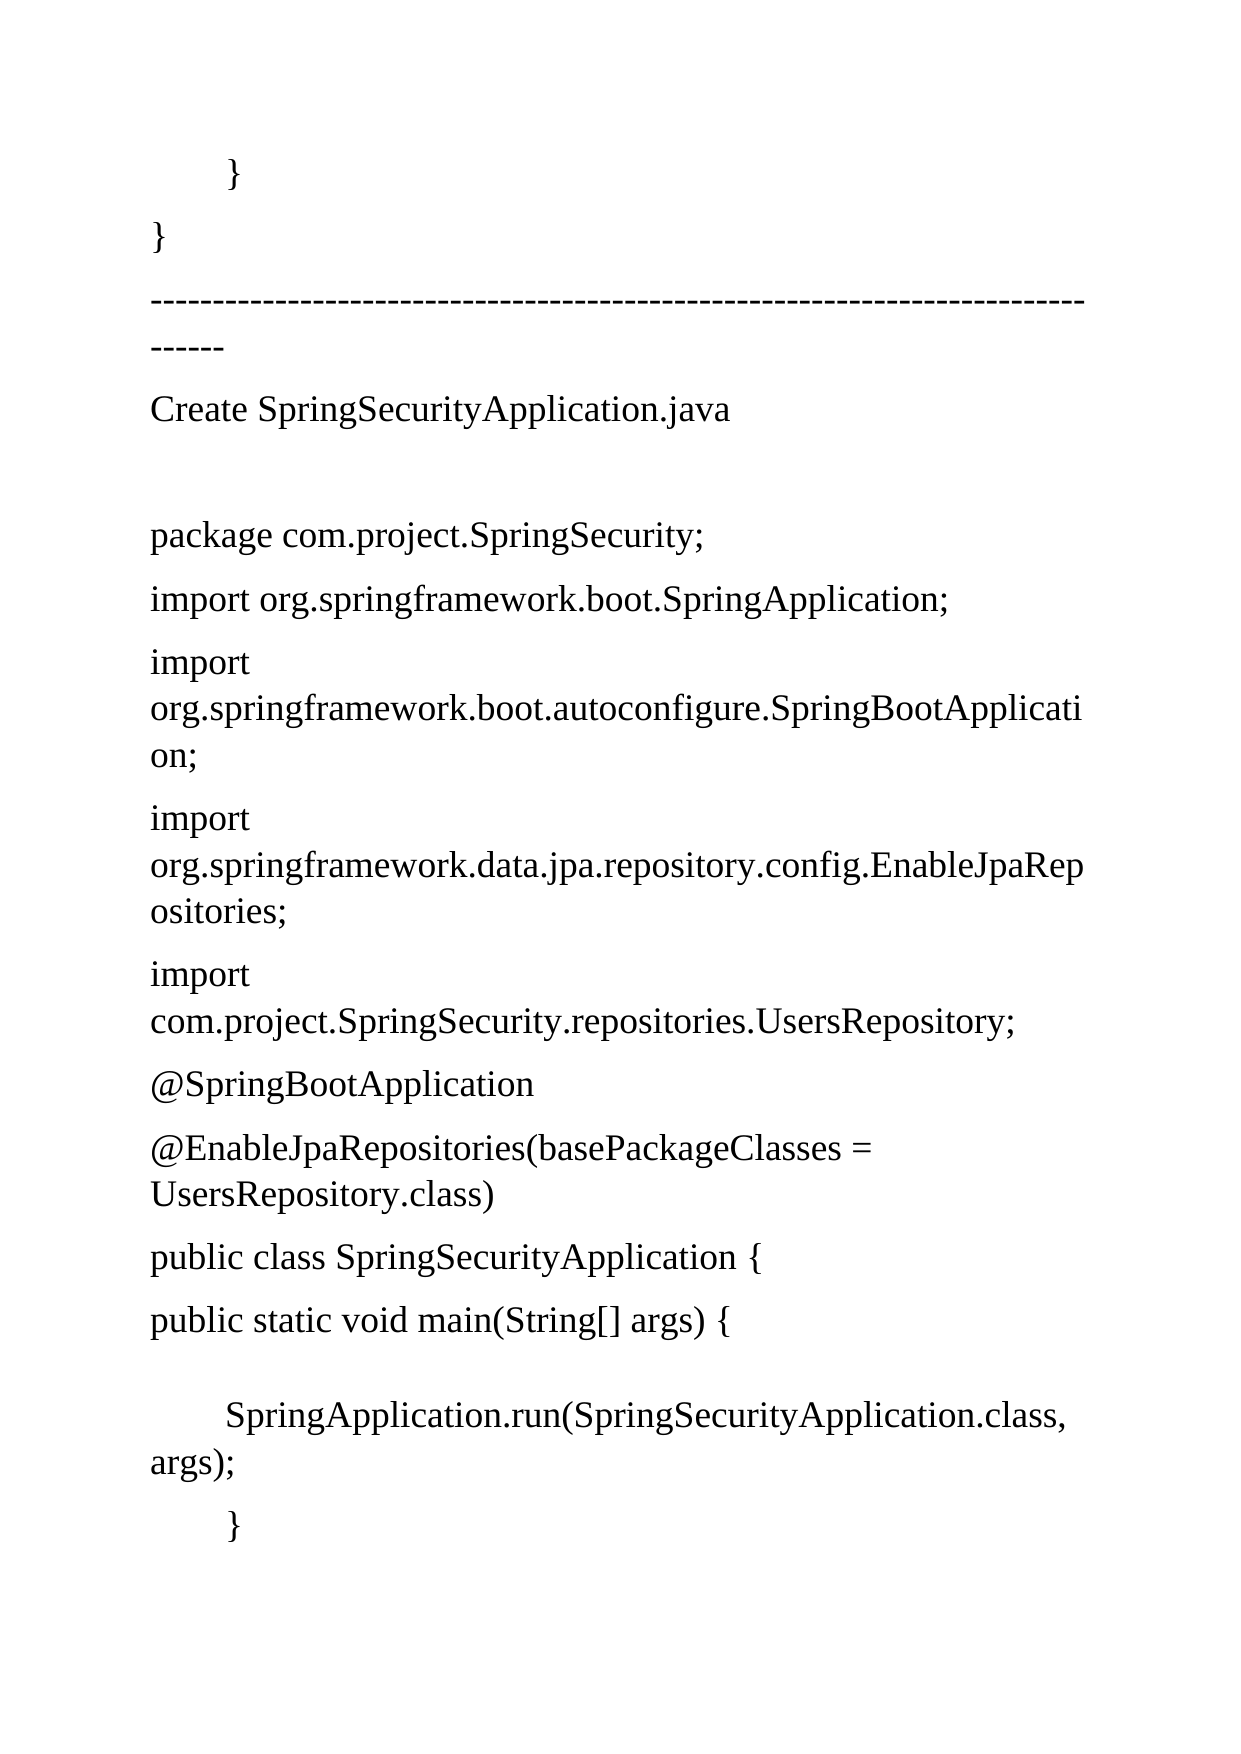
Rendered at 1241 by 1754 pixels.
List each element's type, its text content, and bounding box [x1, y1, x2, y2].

text public static void main(String[] args) { [150, 1298, 1090, 1341]
text Create SpringSecurityApplication.java [150, 386, 1090, 429]
text import org.springframework.data.jpa.repository.config.EnableJpaRepositories; [150, 796, 1090, 932]
text import org.springframework.boot.SpringApplication; [150, 576, 1090, 619]
text import com.project.SpringSecurity.repositories.UsersRepository; [150, 952, 1090, 1042]
text } [150, 150, 1090, 193]
text import org.springframework.boot.autoconfigure.SpringBootApplication; [150, 639, 1090, 775]
text @EnableJpaRepositories(basePackageClasses = UsersRepository.class) [150, 1125, 1090, 1214]
text --------------------------------------------------------------------------------- [150, 276, 1090, 366]
text SpringApplication.run(SpringSecurityApplication.class, args); [150, 1361, 1090, 1482]
text @SpringBootApplication [150, 1062, 1090, 1105]
text } [150, 1502, 1090, 1546]
text public class SpringSecurityApplication { [150, 1235, 1090, 1278]
text package com.project.SpringSecurity; [150, 513, 1090, 556]
text } [150, 213, 1090, 256]
